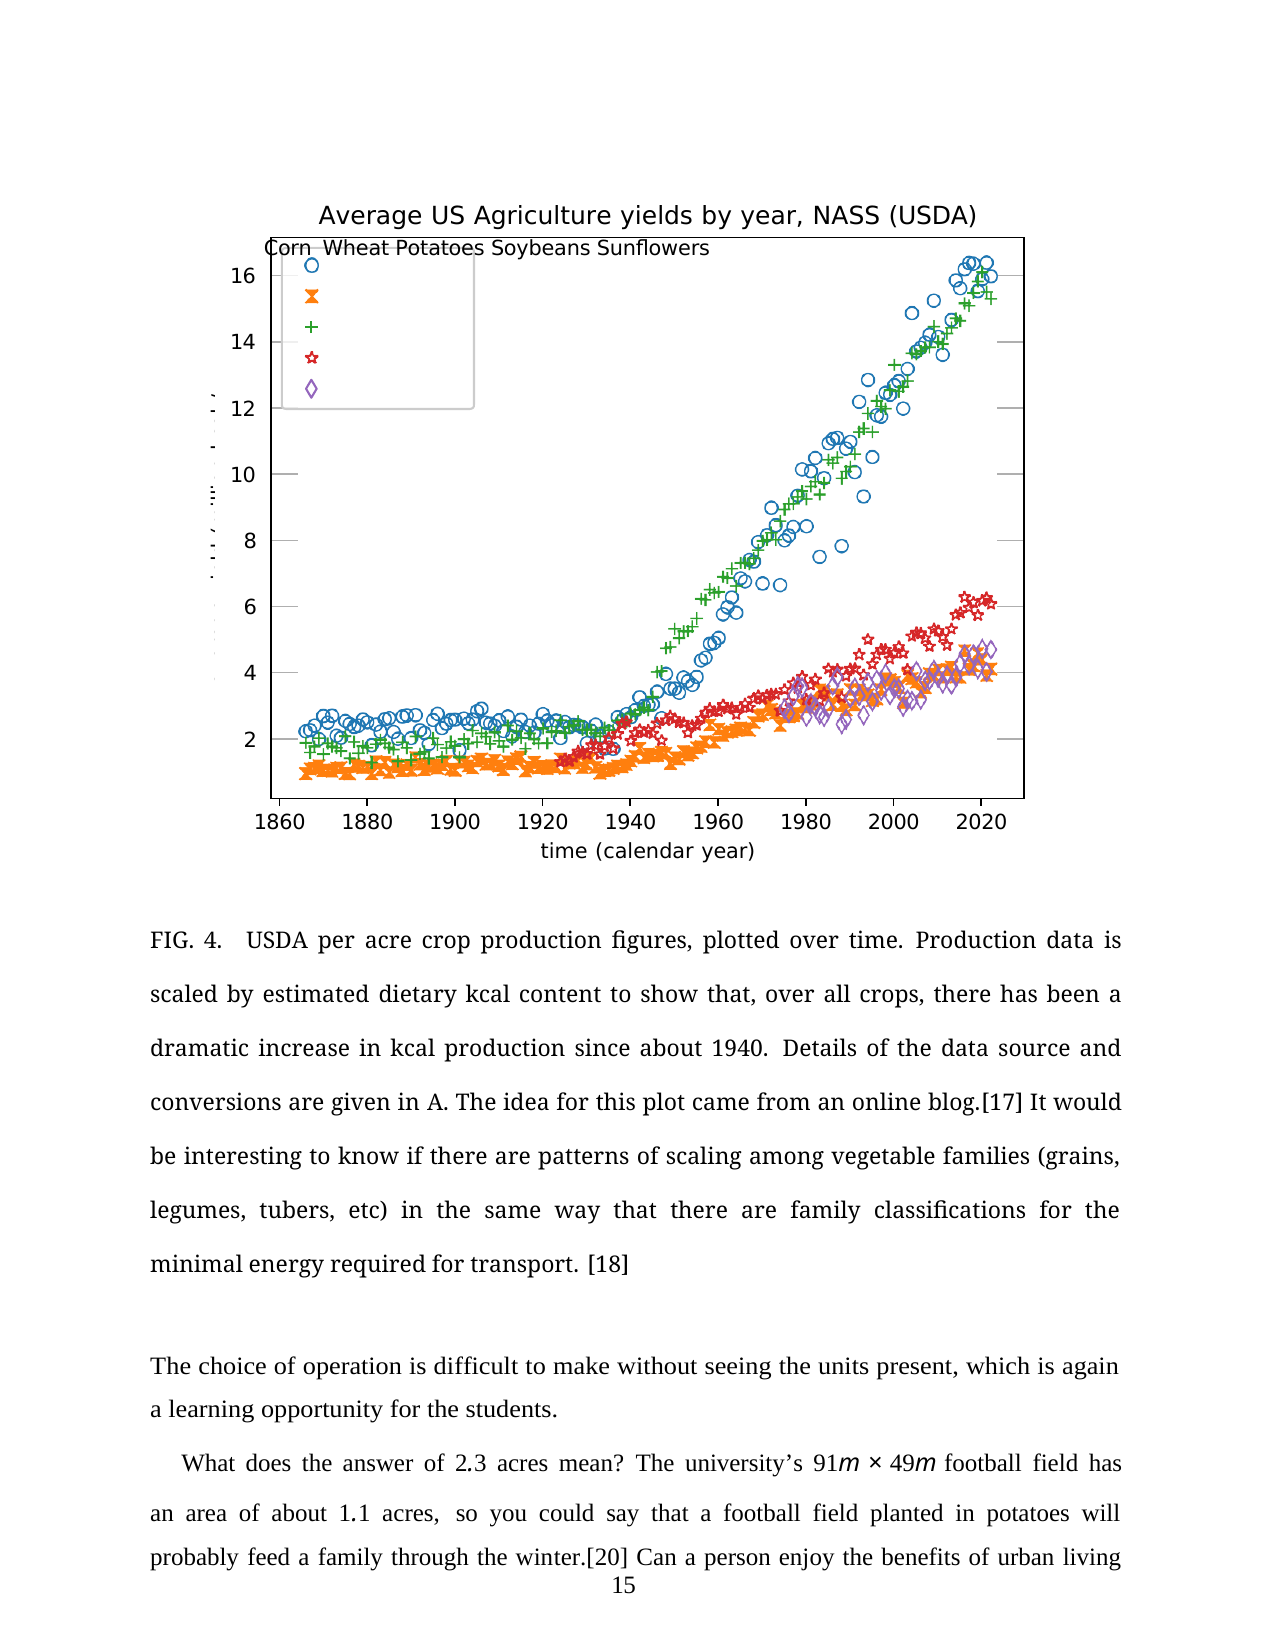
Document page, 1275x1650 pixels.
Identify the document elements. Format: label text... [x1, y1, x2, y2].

picture [476, 255, 998, 264]
picture [298, 553, 998, 595]
picture [298, 487, 998, 529]
picture [304, 355, 319, 364]
picture [476, 288, 998, 330]
text 16 [230, 264, 1133, 288]
text Average US Agriculture yields by year, NASS (USDA) [172, 202, 1123, 231]
text 1860 1880 1900 1920 1940 1960 1980 2000 2020 [137, 810, 1123, 834]
picture [298, 619, 998, 661]
text 2 [243, 728, 1133, 752]
text 14 [230, 330, 1133, 355]
text time (calendar year) [172, 839, 1123, 863]
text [150, 1445, 1122, 1570]
text The choice of operation is difficult to make without seeing the units present, which is again a learning opportunity for the students. [150, 1351, 1121, 1423]
picture [304, 257, 319, 264]
picture [298, 421, 998, 463]
picture [298, 752, 998, 781]
text 12 [230, 397, 1133, 421]
text 6 [243, 595, 1133, 619]
text FIG. 4. USDA per acre crop production figures, plotted over time. Production data is scaled by estimated dietary kcal content to show that, over all crops, there has been a dramatic increase in kcal production since about 1940. Details of the data source and conversions are given in A. The idea for this plot came from an online blog.[17] It would be interesting to know if there are patterns of scaling among vegetable families (grains, legumes, tubers, etc) in the same way that there are family classifications for the minimal energy required for transport. [18] [150, 924, 1122, 1279]
text 4 [243, 661, 1133, 686]
picture [476, 355, 998, 397]
picture [304, 288, 319, 304]
text 8 [243, 529, 1133, 553]
text 10 [230, 463, 1133, 487]
picture [298, 686, 998, 728]
